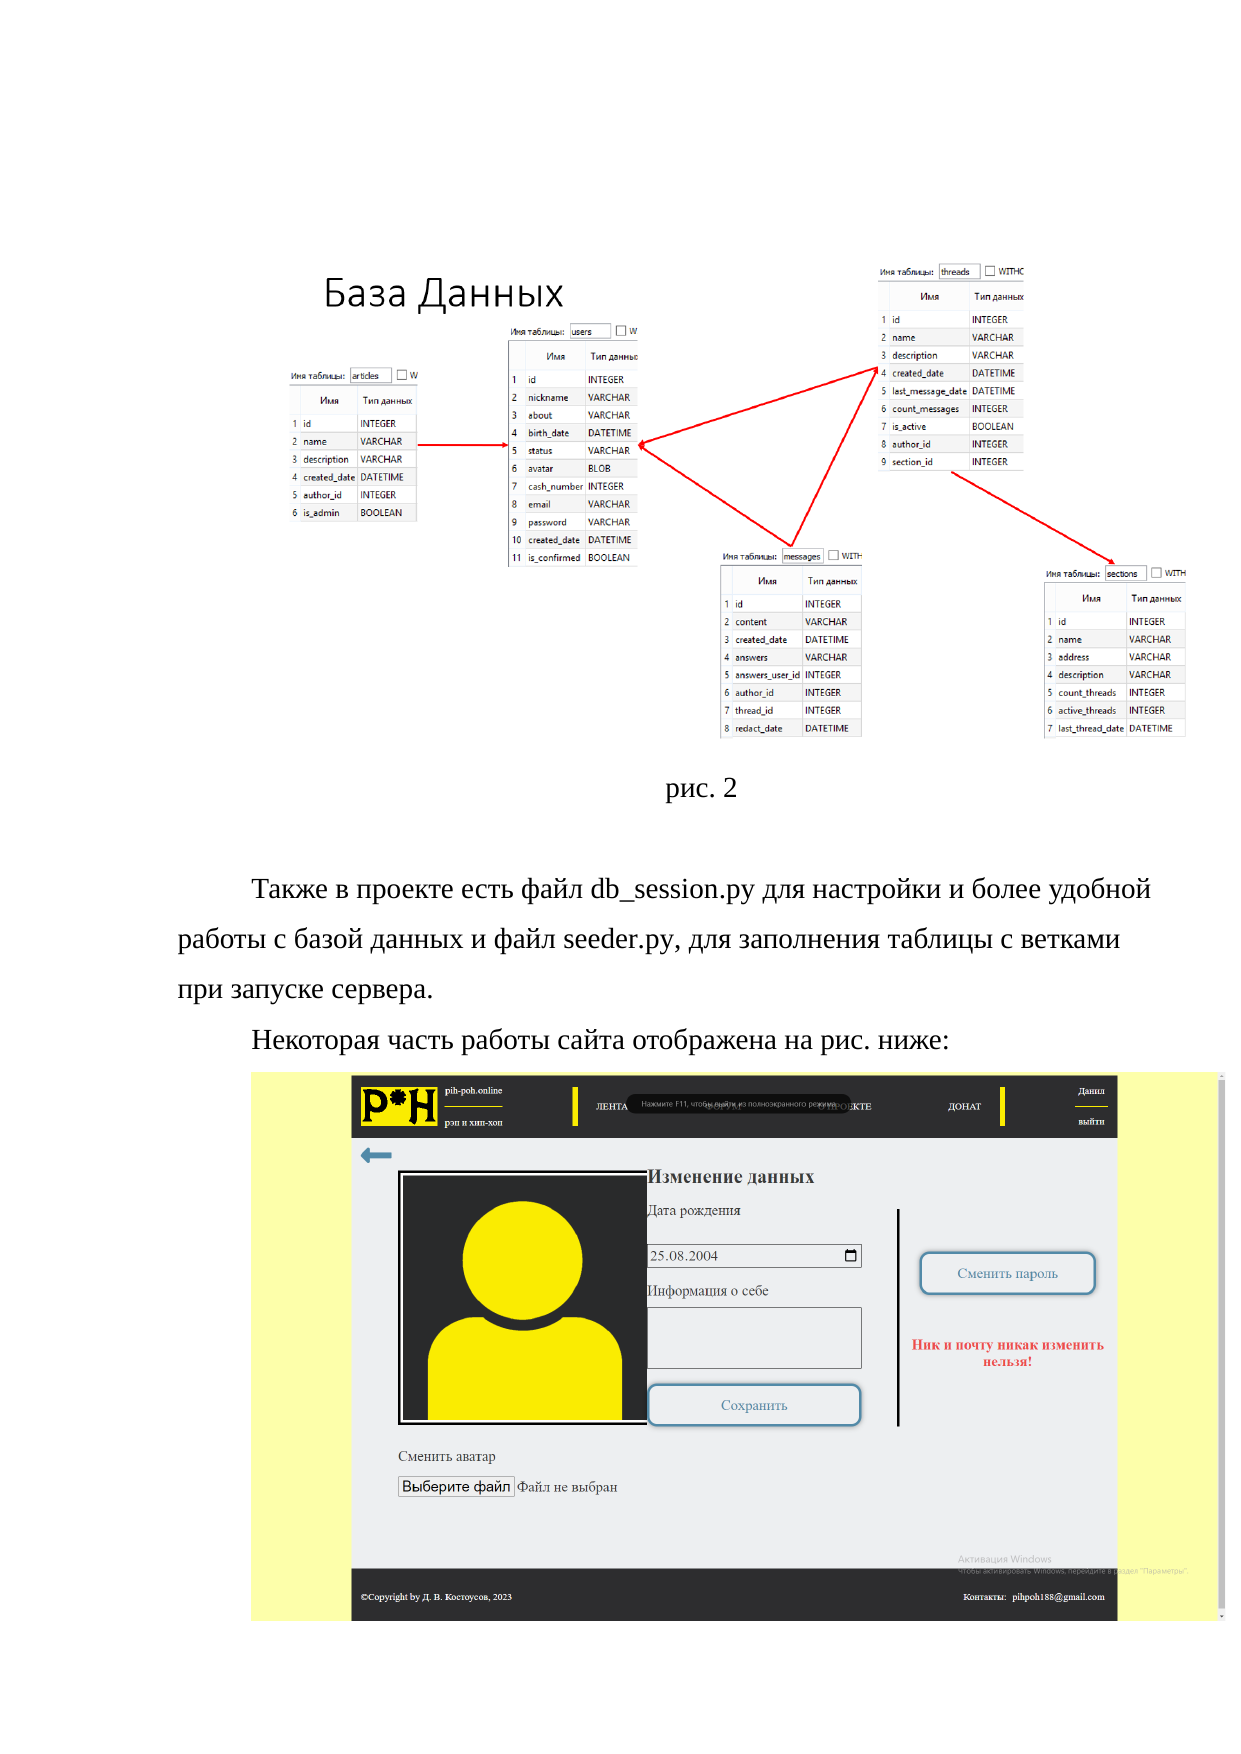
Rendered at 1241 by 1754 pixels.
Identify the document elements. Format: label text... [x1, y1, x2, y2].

text Также в проекте есть файл db_session.py для настройки и более удобной работы с базой данных и файл seeder.py, для заполнения таблицы с ветками при запуске сервера. [177, 871, 1152, 1005]
text рис. 2 [177, 770, 1152, 804]
text Некоторая часть работы сайта отображена на рис. ниже: [177, 1022, 1152, 1055]
picture [251, 218, 1226, 759]
picture [251, 1072, 1226, 1621]
